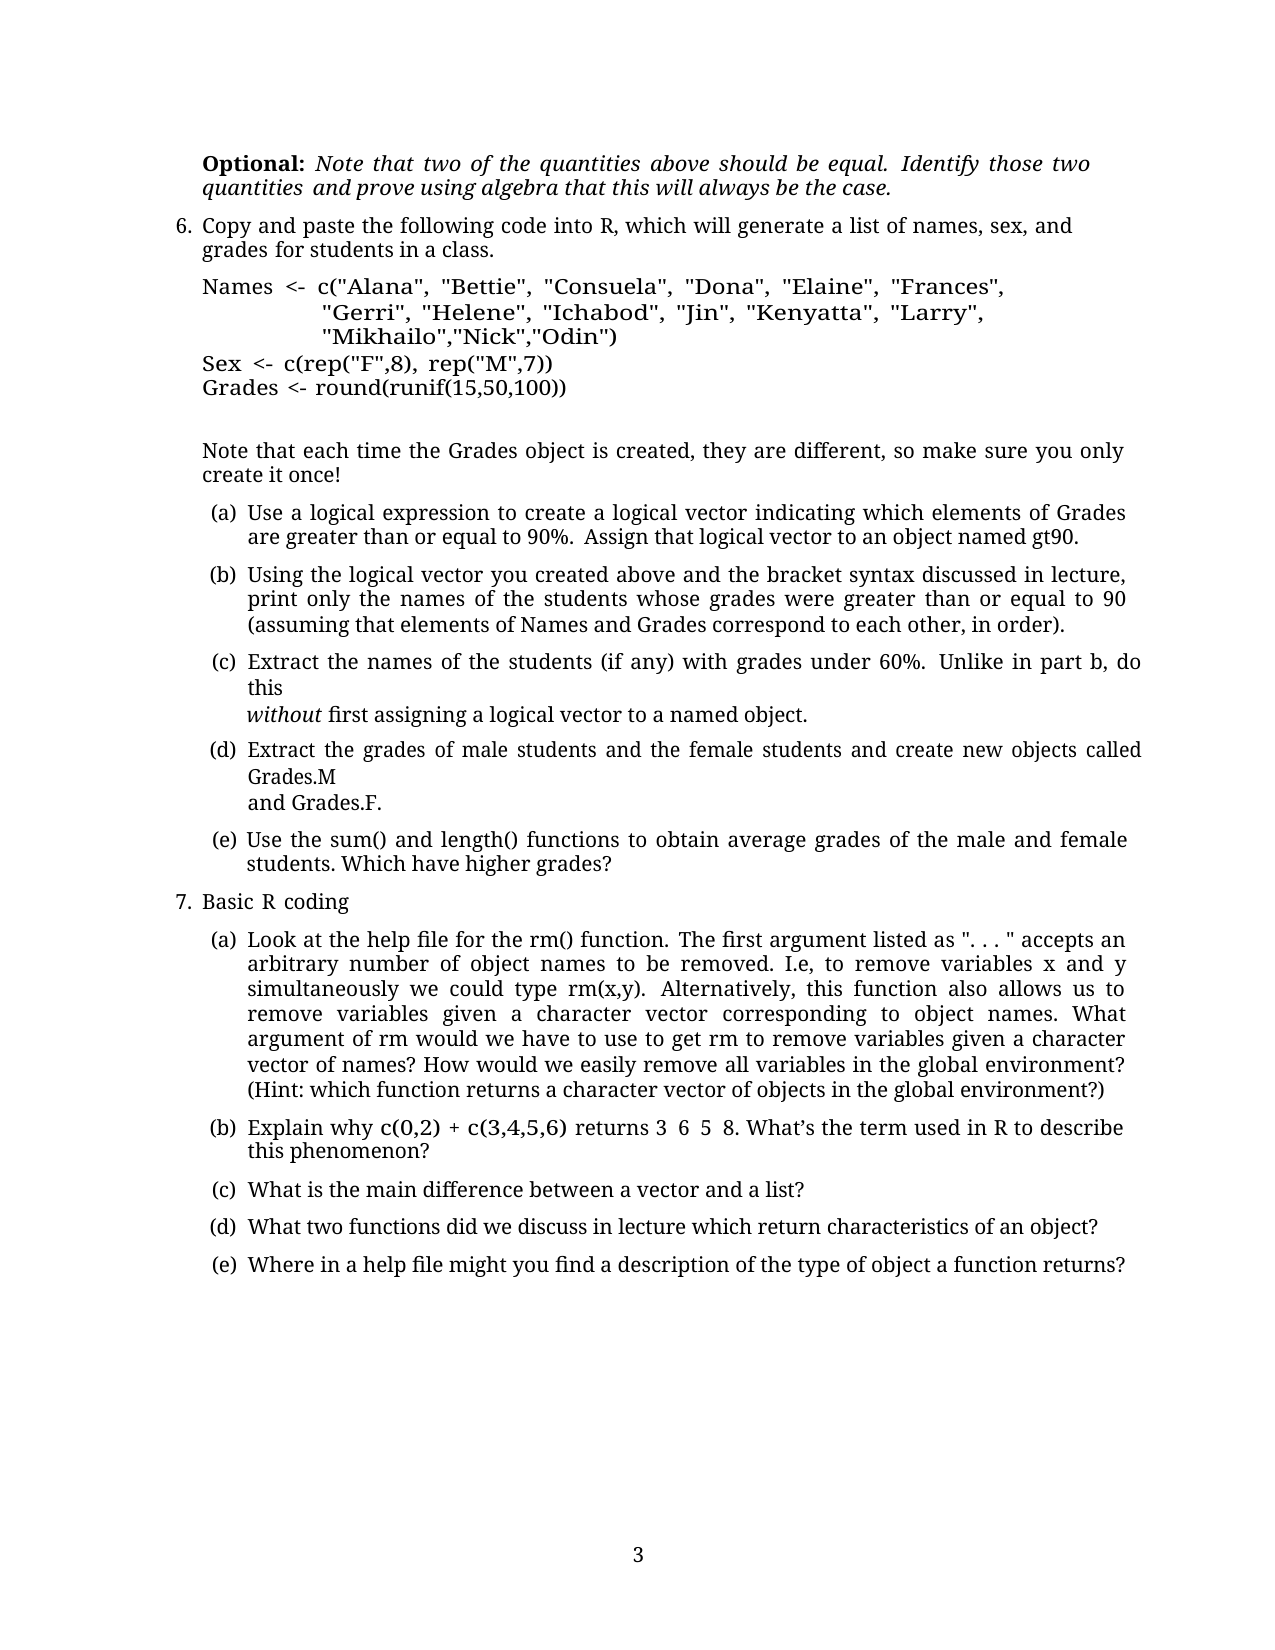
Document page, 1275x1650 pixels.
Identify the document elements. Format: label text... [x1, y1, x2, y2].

list Use a logical expression to create a logical vector indicating which elements of Grades are greater than or equal to 90%. Assign that logical vector to an object named gt90. [211, 501, 1126, 551]
list Copy and paste the following code into R, which will generate a list of names, sex, and grades for students in a class. [175, 214, 1126, 264]
list Look at the help file for the rm() function. The first argument listed as ". . . " accepts an arbitrary number of object names to be removed. I.e, to remove variables x and y simultaneously we could type rm(x,y). Alternatively, this function also allows us to remove variables given a character vector corresponding to object names. What argument of rm would we have to use to get rm to remove variables given a character vector of names? How would we easily remove all variables in the global environment? (Hint: which function returns a character vector of objects in the global environment?) [211, 928, 1126, 1103]
list What is the main difference between a vector and a list? [212, 1175, 1142, 1203]
text Note that each time the Grades object is created, they are different, so make sure you only create it once! [202, 438, 1126, 488]
text Optional: Note that two of the quantities above should be equal. Identify those two quantities and prove using algebra that this will always be the case. [202, 151, 1142, 201]
list Basic R coding [175, 887, 1142, 916]
list Extract the names of the students (if any) with grades under 60%. Unlike in part b, do this [212, 648, 1142, 701]
text "Gerri", "Helene", "Ichabod", "Jin", "Kenyatta", "Larry", "Mikhailo","Nick","Odin") [322, 301, 1142, 351]
list Use the sum() and length() functions to obtain average grades of the male and female students. Which have higher grades? [212, 827, 1129, 878]
list Extract the grades of male students and the female students and create new objects called Grades.M [209, 736, 1142, 789]
text Sex <- c(rep("F",8), rep("M",7)) Grades <- round(runif(15,50,100)) [202, 351, 602, 401]
list Explain why c(0,2) + c(3,4,5,6) returns 3 6 5 8. What’s the term used in R to describe this phenomenon? [209, 1115, 1125, 1165]
text Names <- c("Alana", "Bettie", "Consuela", "Dona", "Elaine", "Frances", [202, 273, 1142, 300]
text and Grades.F. [247, 789, 1142, 816]
text without first assigning a logical vector to a named object. [246, 701, 1142, 727]
list What two functions did we discuss in lecture which return characteristics of an object? [209, 1212, 1142, 1241]
list Using the logical vector you created above and the bracket syntax discussed in lecture, print only the names of the students whose grades were greater than or equal to 90 (assuming that elements of Names and Grades correspond to each other, in order). [209, 563, 1126, 638]
list Where in a help file might you find a description of the type of object a function returns? [212, 1250, 1142, 1279]
